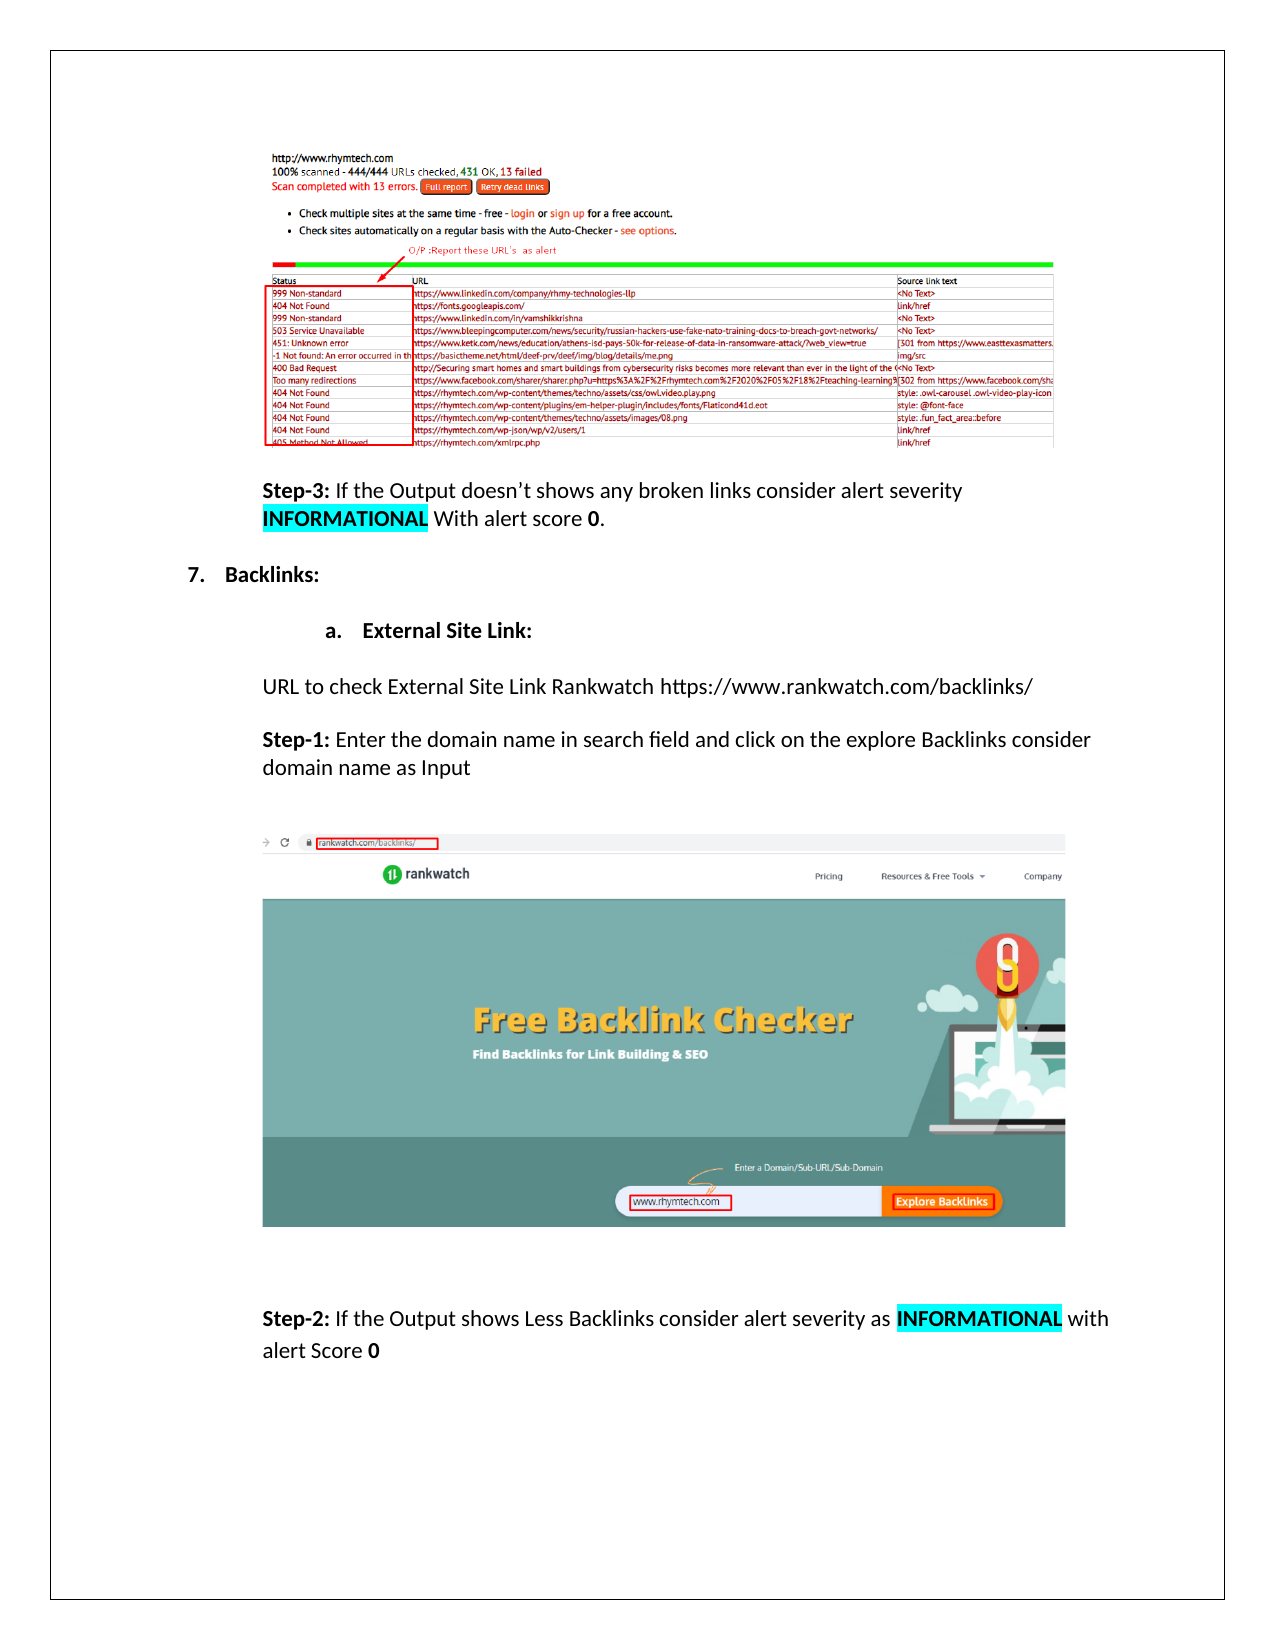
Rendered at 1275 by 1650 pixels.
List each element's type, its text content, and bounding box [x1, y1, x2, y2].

text Step-2: If the Output shows Less Backlinks consider alert severity as INFORMATIONAL with alert Score 0 [262, 1304, 1125, 1364]
text URL to check External Site Link Rankwatch https://www.rankwatch.com/backlinks/ [262, 672, 1125, 700]
text Step-3: If the Output doesn’t shows any broken links consider alert severity INFORMATIONAL With alert score 0. [262, 476, 1125, 532]
text Step-1: Enter the domain name in search field and click on the explore Backlinks consider domain name as Input [262, 725, 1125, 781]
picture [262, 150, 1058, 448]
list External Site Link: [325, 616, 1125, 644]
list Backlinks: [187, 560, 1125, 588]
picture [262, 834, 1066, 1227]
